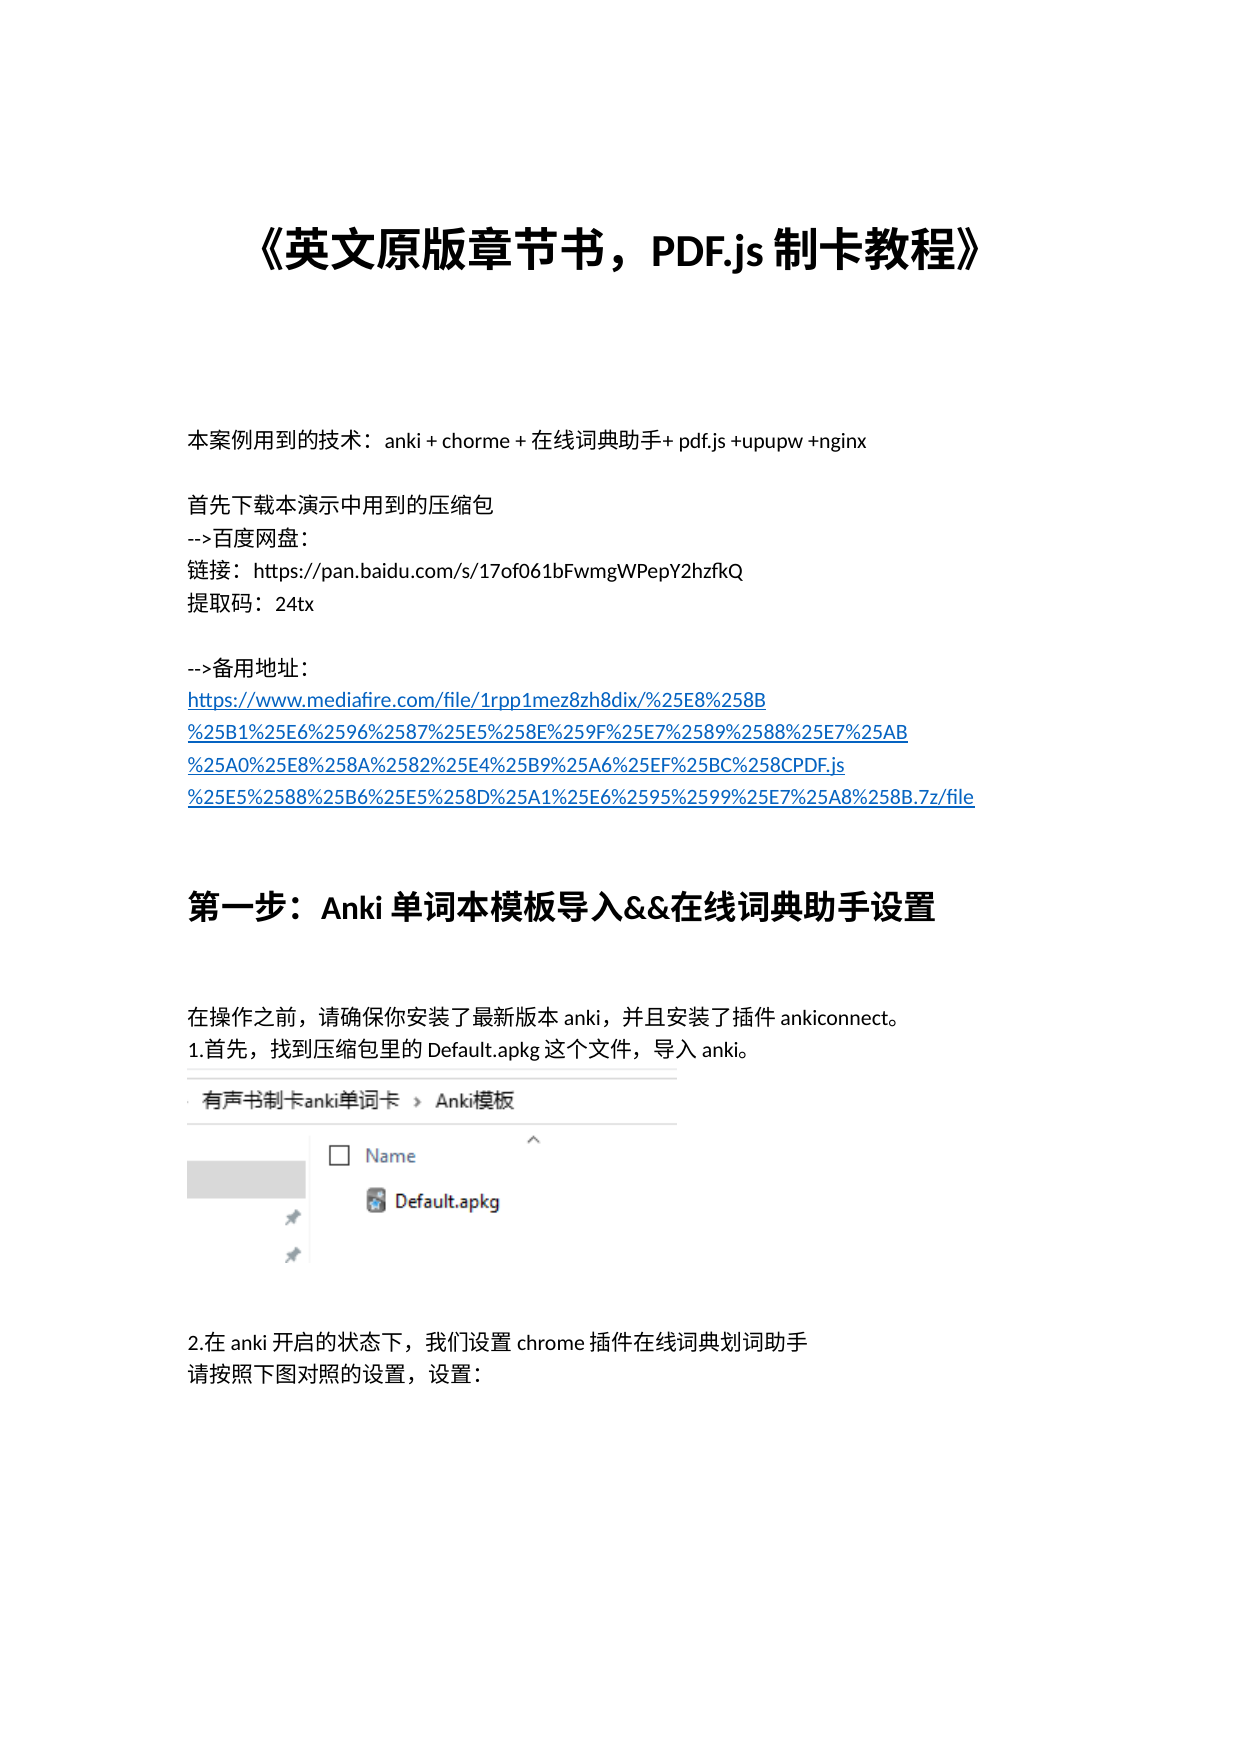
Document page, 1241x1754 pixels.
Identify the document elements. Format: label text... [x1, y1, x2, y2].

subtitle 《英文原版章节书，PDF.js制卡教程》 [187, 197, 1053, 295]
text -->备用地址： [187, 650, 1053, 683]
text 2.在anki开启的状态下，我们设置chrome插件在线词典划词助手 [187, 1324, 1053, 1357]
text 首先下载本演示中用到的压缩包 [187, 488, 1053, 520]
text https://www.mediafire.com/file/1rpp1mez8zh8dix/%25E8%258B%25B1%25E6%2596%2587%25E5%258E%259F%25E7%2589%2588%25E7%25AB%25A0%25E8%258A%2582%25E4%25B9%25A6%25EF%25BC%258CPDF.js%25E5%2588%25B6%25E5%258D%25A1%25E6%2595%2599%25E7%25A8%258B.7z/file [187, 683, 1053, 813]
text -->百度网盘： [187, 520, 1053, 553]
text 本案例用到的技术：anki + chorme + 在线词典助手+ pdf.js +upupw +nginx [187, 423, 1053, 455]
text 1.首先，找到压缩包里的Default.apkg这个文件，导入anki。 [187, 1032, 1053, 1064]
text 提取码：24tx [187, 585, 1053, 618]
subtitle 第一步：Anki单词本模板导入&&在线词典助手设置 [187, 872, 1053, 937]
picture [187, 1064, 677, 1263]
text 在操作之前，请确保你安装了最新版本anki，并且安装了插件ankiconnect。 [187, 999, 1053, 1032]
text 链接：https://pan.baidu.com/s/17of061bFwmgWPepY2hzfkQ [187, 553, 1053, 585]
text 请按照下图对照的设置，设置： [187, 1357, 1053, 1389]
